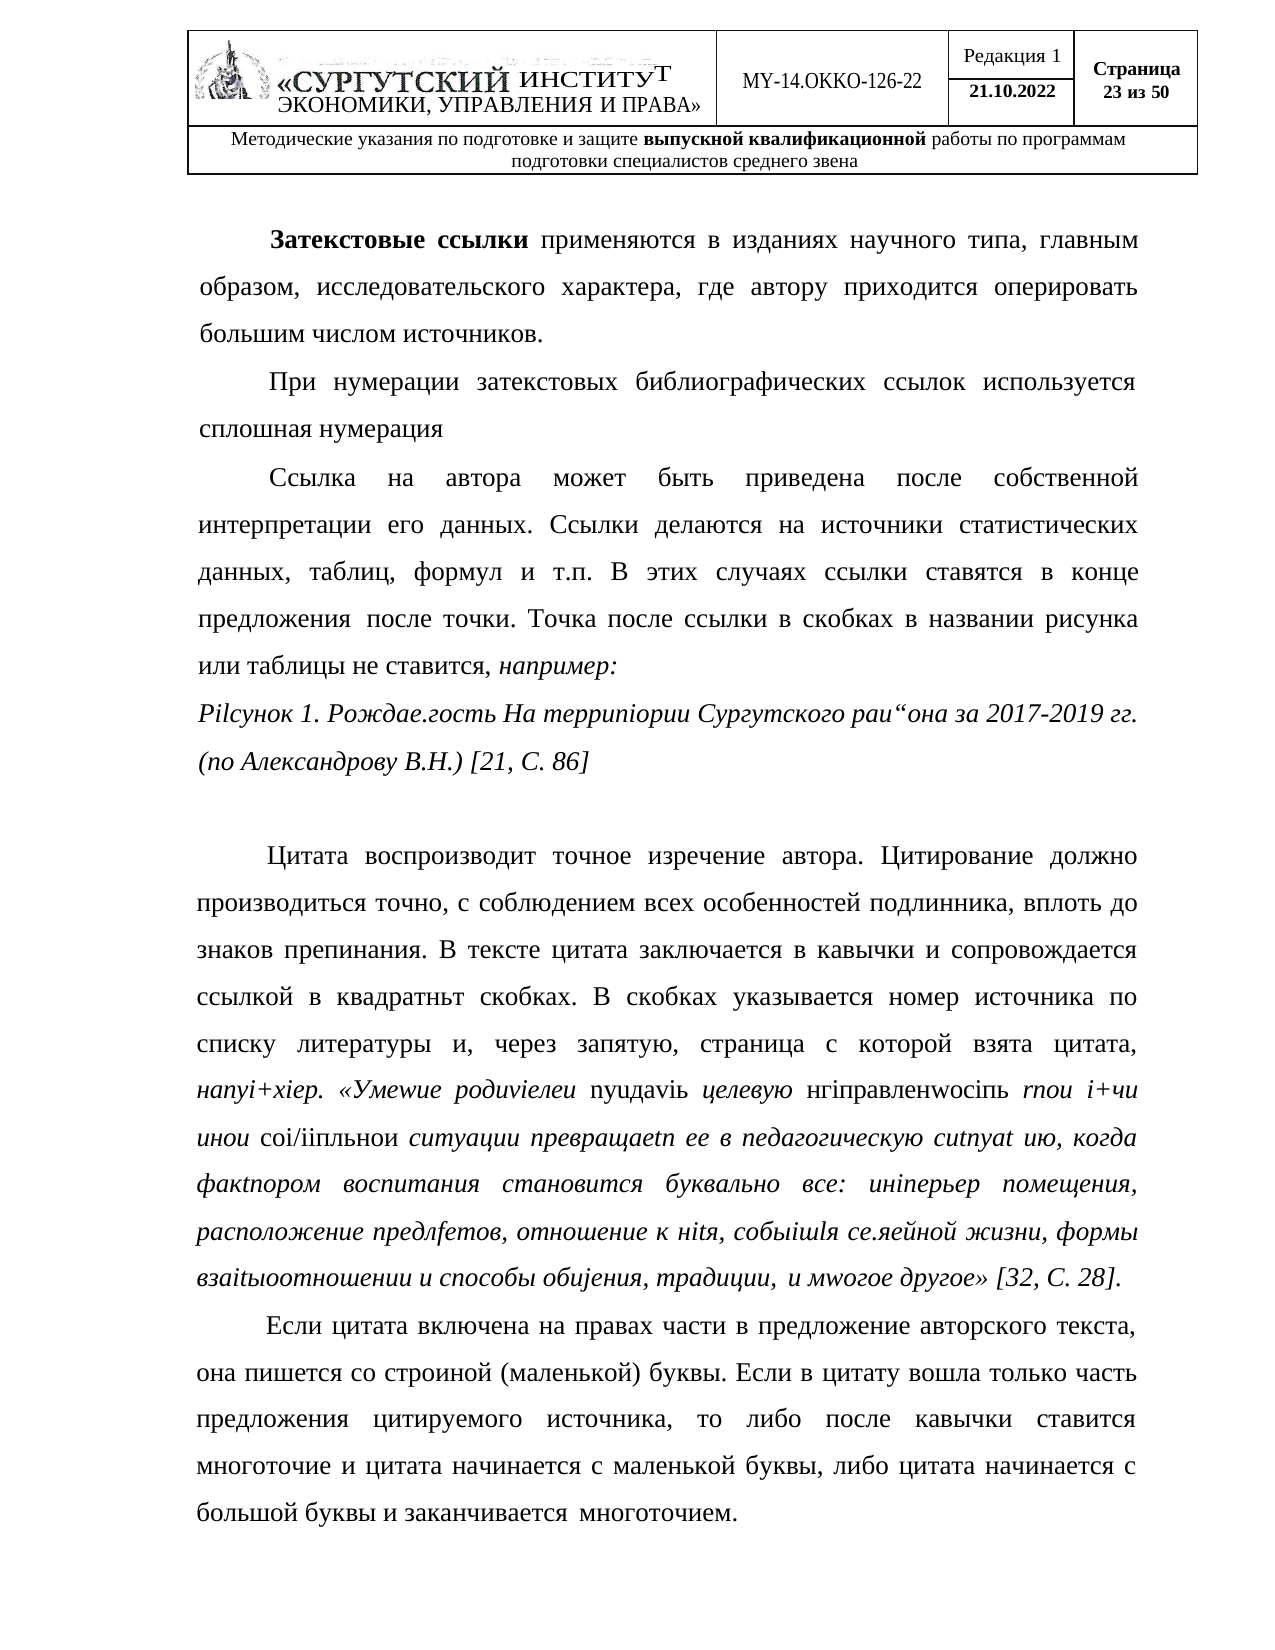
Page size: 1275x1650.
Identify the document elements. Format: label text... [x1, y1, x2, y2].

table_cell 21.10.2022 [949, 80, 1073, 125]
text Ссылка на автора может быть приведена после собственной интерпретации его данных. Ссылки делаются на источники статистических данных, таблиц, формул и т.п. В этих случаях ссылки ставятся в конце предложения после точки. Точка после ссылки в скобках в названии рисунка или таблицы не ставится, например: [198, 461, 1140, 680]
text Цитата воспроизводит точное изречение автора. Цитирование должно производиться точно, с соблюдением всех особенностей подлинника, вплоть до знаков препинания. В тексте цитата заключается в кавычки и сопровождается ссылкой в квадратньт скобках. В скобках указывается номер источника по списку литературы и, через запятую, страница с которой взята цитата, напуі+хіер. «Умewиe родиvіелеи nyuдaviь цeлeвyю нгіправленwосіпь rnou і+чи инoи соі/ііпльнои ситуации превращаеtп ее в педагогическую cutnyat ию, когда факtпором воспитания становится буквально все: иніперьер помещения, расположение предлfетов, отношение к ніtя, собыішlя се.яейной жизни, формы взаіtыоотношении и способы обијения, традиции, и мwогое другое» [32, С. 28]. [196, 839, 1138, 1293]
table_header ИНСТИТУТ ЭКОНОМИКИ, УПРАВЛЕНИЯ И ПРАВА» [189, 31, 716, 125]
table_header MY-14.OKKO-126-22 [717, 31, 948, 125]
table_header Страница 23 из 50 [1075, 31, 1197, 125]
text Если цитата включена на правах части в предложение авторского текста, она пишется со строиной (маленькой) буквы. Если в цитату вошла только часть предложения цитируемого источника, то либо после кавычки ставится многоточие и цитата начинается с маленькой буквы, либо цитата начинается с большой буквы и заканчивается многоточием. [196, 1309, 1137, 1527]
text Ріlсунок 1. Рождае.гость На meppuniopиu Сургутского раи“она за 2017-2019 гг. (no Александрову В.Н.) [21, С. 86] [198, 697, 1139, 776]
text При нумерации затекстовых библиографических ссылок используется сплошная нумерация [199, 366, 1137, 444]
text Затекстовые ссылки применяются в изданиях научного типа, главным образом, исследовательского характера, где автору приходится оперировать большим числом источников. [199, 223, 1139, 348]
table_header Редакция 1 [949, 31, 1073, 78]
table_cell Методические указания по подготовке и защите выпускной квалификационной работы по программам подготовки специалистов среднего звена [189, 127, 1197, 173]
